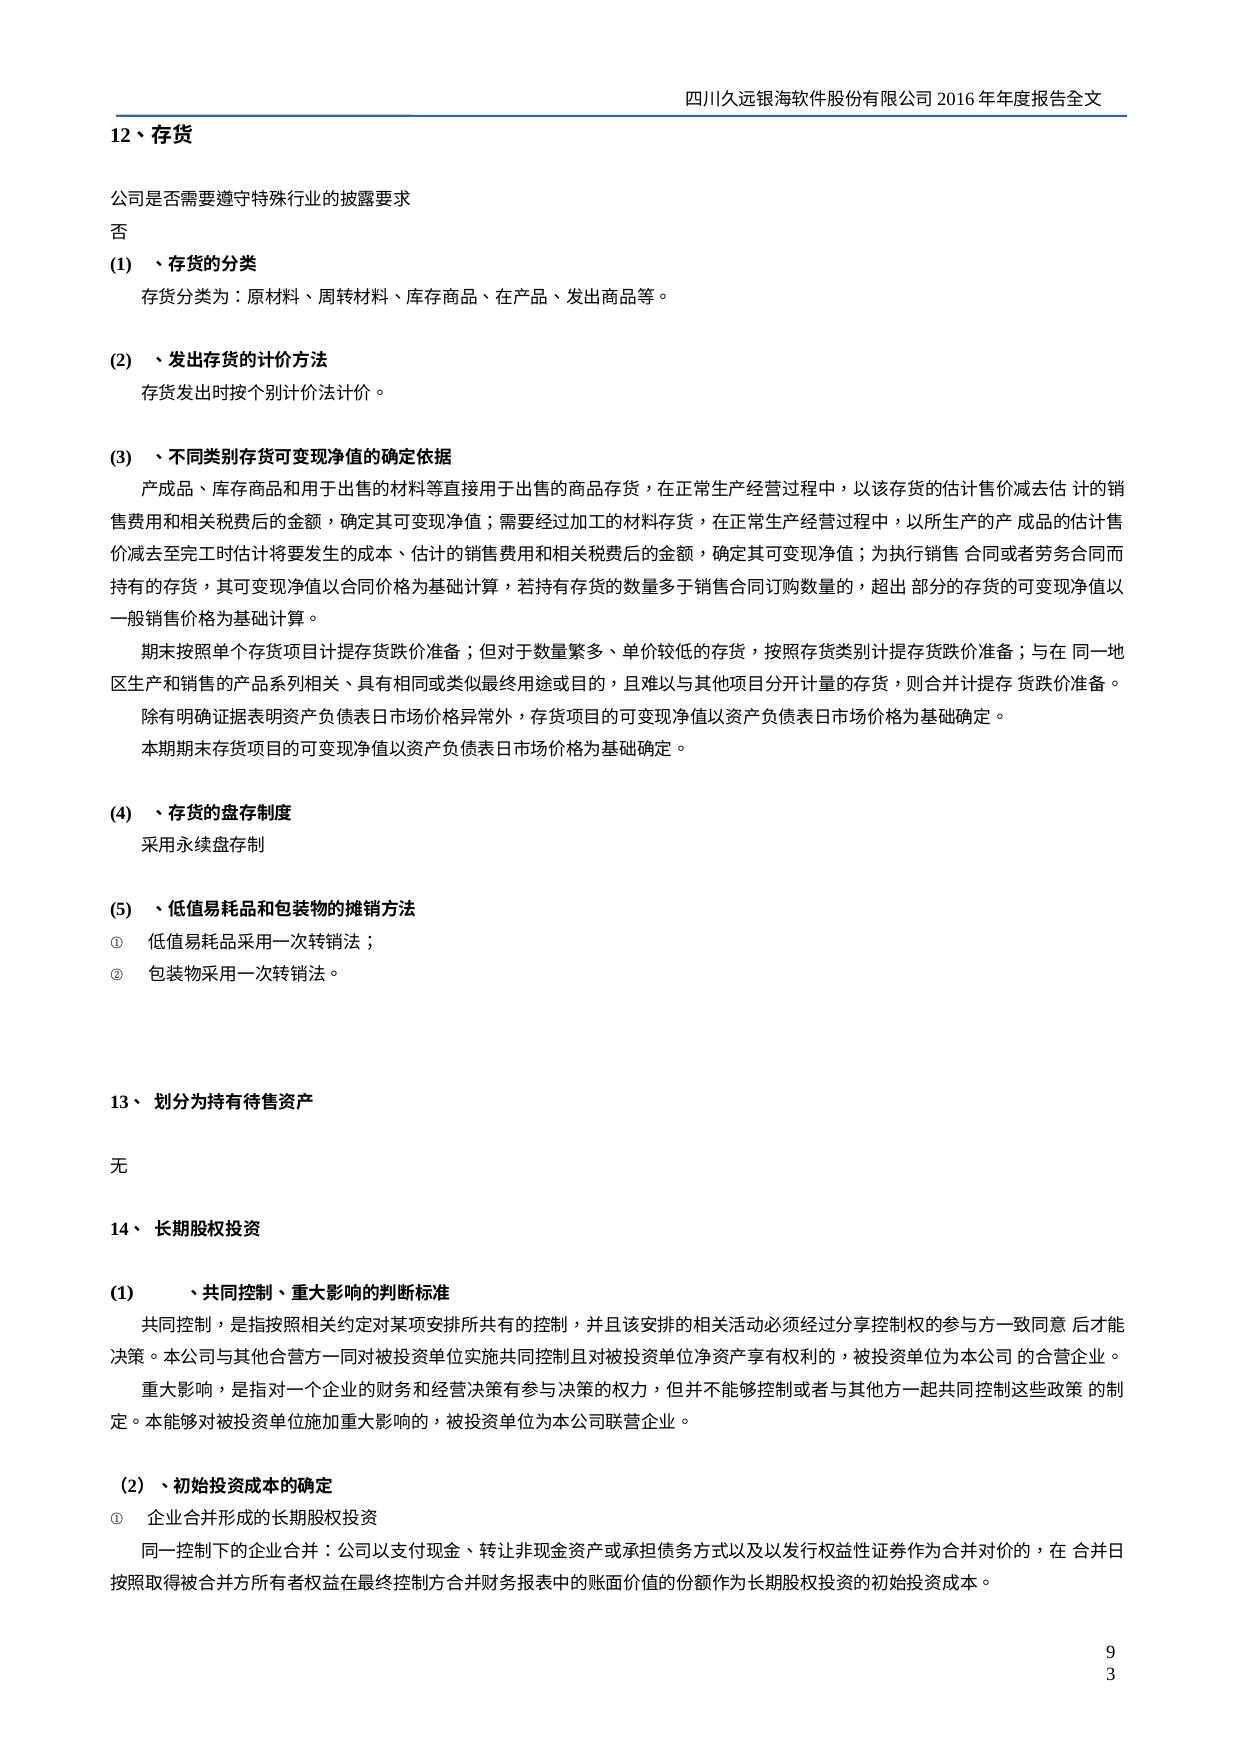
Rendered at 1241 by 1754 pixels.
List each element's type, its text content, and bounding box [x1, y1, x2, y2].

list 低值易耗品采用一次转销法； [110, 922, 1129, 954]
list 、低值易耗品和包装物的摊销方法 [110, 889, 1129, 922]
list 、存货的分类 [110, 244, 1129, 277]
text 同一控制下的企业合并：公司以支付现金、转让非现金资产或承担债务方式以及以发行权益性证券作为合并对价的，在 合并日按照取得被合并方所有者权益在最终控制方合并财务报表中的账面价值的份额作为长期股权投资的初始投资成本。 [110, 1531, 1129, 1596]
list 、不同类别存货可变现净值的确定依据 [110, 437, 1129, 469]
text 12、存货 [110, 120, 1129, 148]
text 存货发出时按个别计价法计价。 [110, 373, 1129, 406]
text 本期期末存货项目的可变现净值以资产负债表日市场价格为基础确定。 [110, 729, 1129, 762]
text 存货分类为：原材料、周转材料、库存商品、在产品、发出商品等。 [110, 277, 1129, 309]
text 采用永续盘存制 [110, 826, 1129, 858]
text 重大影响，是指对一个企业的财务和经营决策有参与决策的权力，但并不能够控制或者与其他方一起共同控制这些政策 的制定。本能够对被投资单位施加重大影响的，被投资单位为本公司联营企业。 [110, 1370, 1129, 1435]
list 、发出存货的计价方法 [110, 341, 1129, 373]
text 产成品、库存商品和用于出售的材料等直接用于出售的商品存货，在正常生产经营过程中，以该存货的估计售价减去估 计的销售费用和相关税费后的金额，确定其可变现净值；需要经过加工的材料存货，在正常生产经营过程中，以所生产的产 成品的估计售价减去至完工时估计将要发生的成本、估计的销售费用和相关税费后的金额，确定其可变现净值；为执行销售 合同或者劳务合同而持有的存货，其可变现净值以合同价格为基础计算，若持有存货的数量多于销售合同订购数量的，超出 部分的存货的可变现净值以一般销售价格为基础计算。 [110, 469, 1129, 632]
list 企业合并形成的长期股权投资 [110, 1499, 1129, 1531]
text 公司是否需要遵守特殊行业的披露要求 [110, 179, 1129, 212]
text 14、 长期股权投资 [110, 1210, 1129, 1242]
text （2） 、初始投资成本的确定 [110, 1466, 1129, 1499]
text 无 [110, 1146, 1129, 1179]
list 、共同控制、重大影响的判断标准 [110, 1273, 1129, 1306]
text 期末按照单个存货项目计提存货跌价准备；但对于数量繁多、单价较低的存货，按照存货类别计提存货跌价准备；与在 同一地区生产和销售的产品系列相关、具有相同或类似最终用途或目的，且难以与其他项目分开计量的存货，则合并计提存 货跌价准备。 [110, 632, 1129, 697]
text 除有明确证据表明资产负债表日市场价格异常外，存货项目的可变现净值以资产负债表日市场价格为基础确定。 [110, 697, 1129, 729]
text 共同控制，是指按照相关约定对某项安排所共有的控制，并且该安排的相关活动必须经过分享控制权的参与方一致同意 后才能决策。本公司与其他合营方一同对被投资单位实施共同控制且对被投资单位净资产享有权利的，被投资单位为本公司 的合营企业。 [110, 1306, 1129, 1370]
text 13、 划分为持有待售资产 [110, 1083, 1129, 1115]
text 否 [110, 212, 1129, 244]
list 包装物采用一次转销法。 [110, 954, 1129, 987]
list 、存货的盘存制度 [110, 793, 1129, 826]
